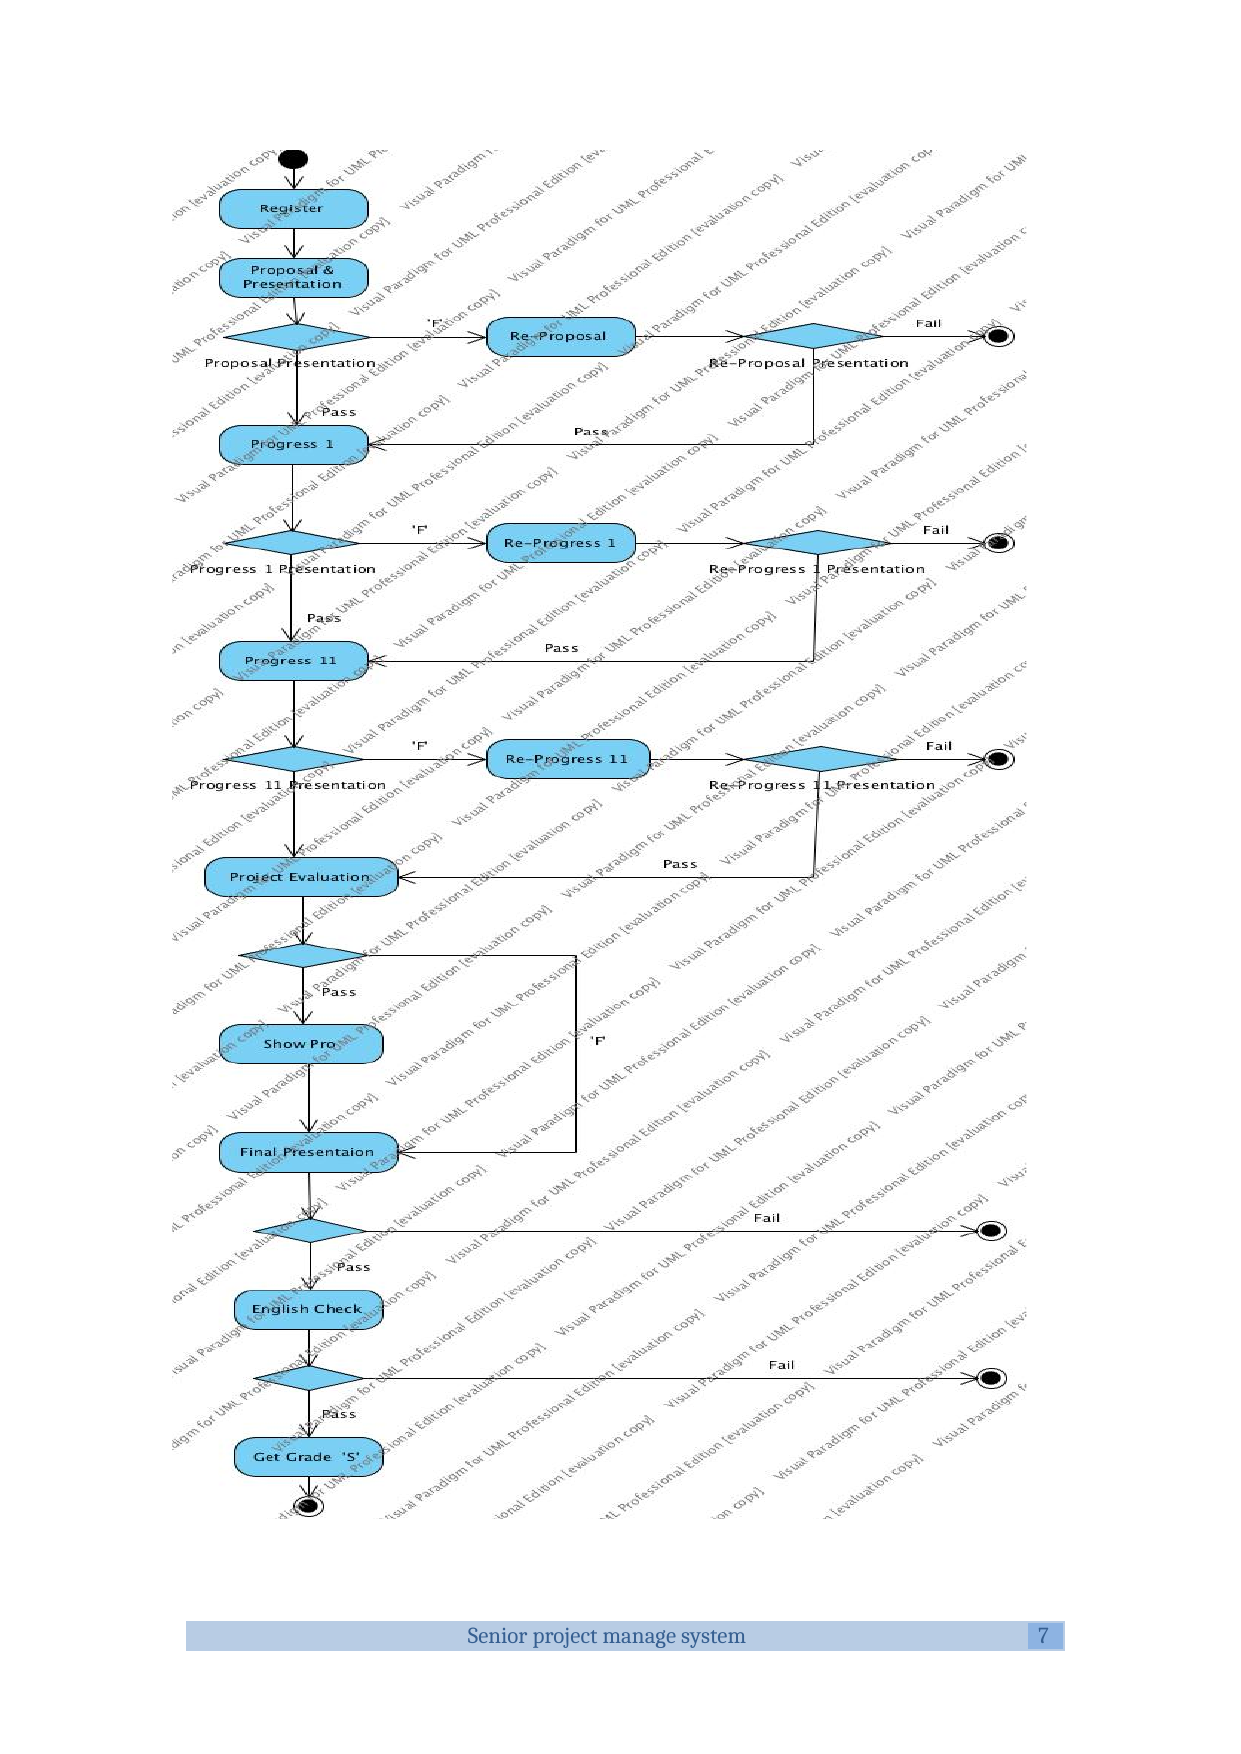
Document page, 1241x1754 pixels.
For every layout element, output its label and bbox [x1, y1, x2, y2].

picture [172, 150, 1027, 1519]
